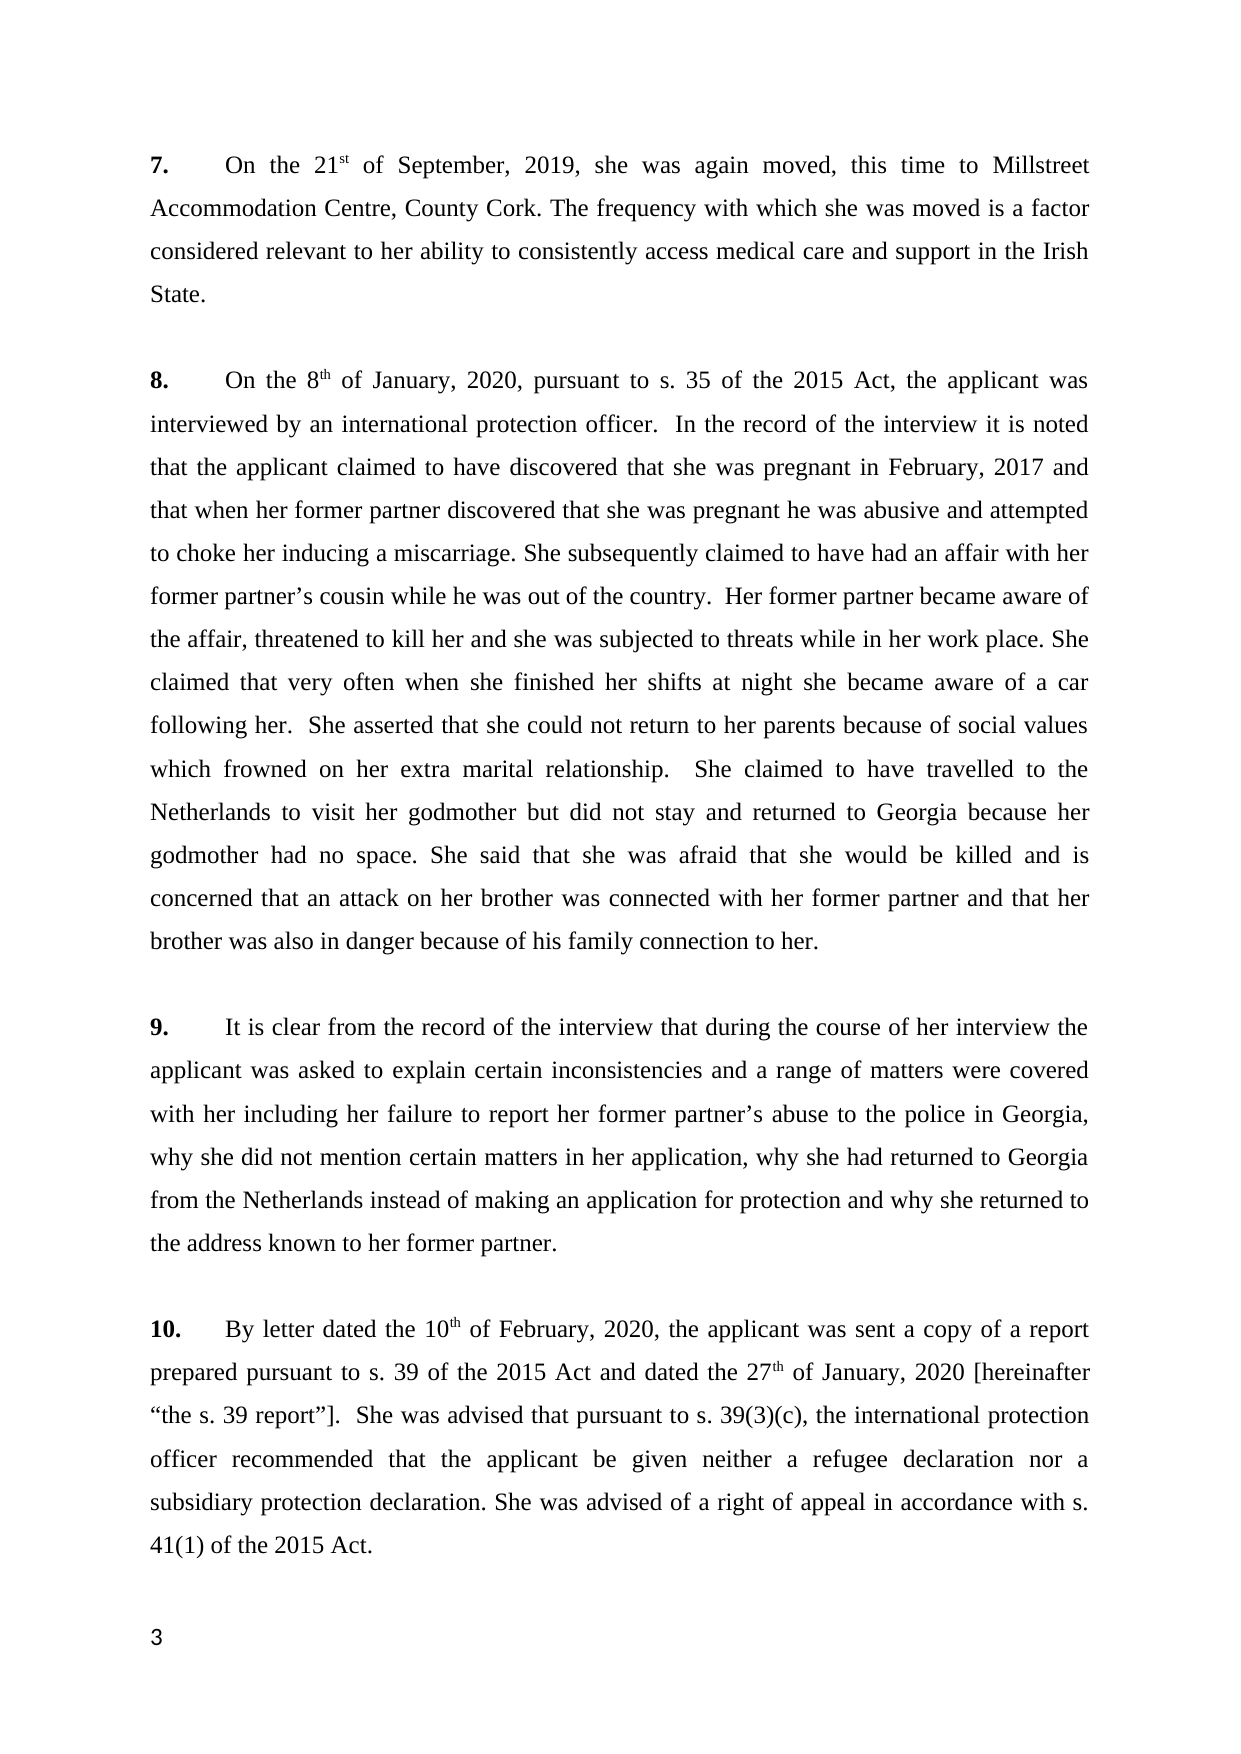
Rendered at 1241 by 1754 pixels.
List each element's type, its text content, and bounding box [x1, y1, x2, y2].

list On the 21st of September, 2019, she was again moved, this time to Millstreet Accommodation Centre, County Cork. The frequency with which she was moved is a factor considered relevant to her ability to consistently access medical care and support in the Irish State. [150, 150, 1090, 308]
list On the 8th of January, 2020, pursuant to s. 35 of the 2015 Act, the applicant was interviewed by an international protection officer. In the record of the interview it is noted that the applicant claimed to have discovered that she was pregnant in February, 2017 and that when her former partner discovered that she was pregnant he was abusive and attempted to choke her inducing a miscarriage. She subsequently claimed to have had an affair with her former partner’s cousin while he was out of the country. Her former partner became aware of the affair, threatened to kill her and she was subjected to threats while in her work place. She claimed that very often when she finished her shifts at night she became aware of a car following her. She asserted that she could not return to her parents because of social values which frowned on her extra marital relationship. She claimed to have travelled to the Netherlands to visit her godmother but did not stay and returned to Georgia because her godmother had no space. She said that she was afraid that she would be killed and is concerned that an attack on her brother was connected with her former partner and that her brother was also in danger because of his family connection to her. [150, 366, 1090, 955]
list By letter dated the 10th of February, 2020, the applicant was sent a copy of a report prepared pursuant to s. 39 of the 2015 Act and dated the 27th of January, 2020 [hereinafter “the s. 39 report”]. She was advised that pursuant to s. 39(3)(c), the international protection officer recommended that the applicant be given neither a refugee declaration nor a subsidiary protection declaration. She was advised of a right of appeal in accordance with s. 41(1) of the 2015 Act. [150, 1314, 1090, 1559]
list It is clear from the record of the interview that during the course of her interview the applicant was asked to explain certain inconsistencies and a range of matters were covered with her including her failure to report her former partner’s abuse to the police in Georgia, why she did not mention certain matters in her application, why she had returned to Georgia from the Netherlands instead of making an application for protection and why she returned to the address known to her former partner. [150, 1012, 1090, 1257]
